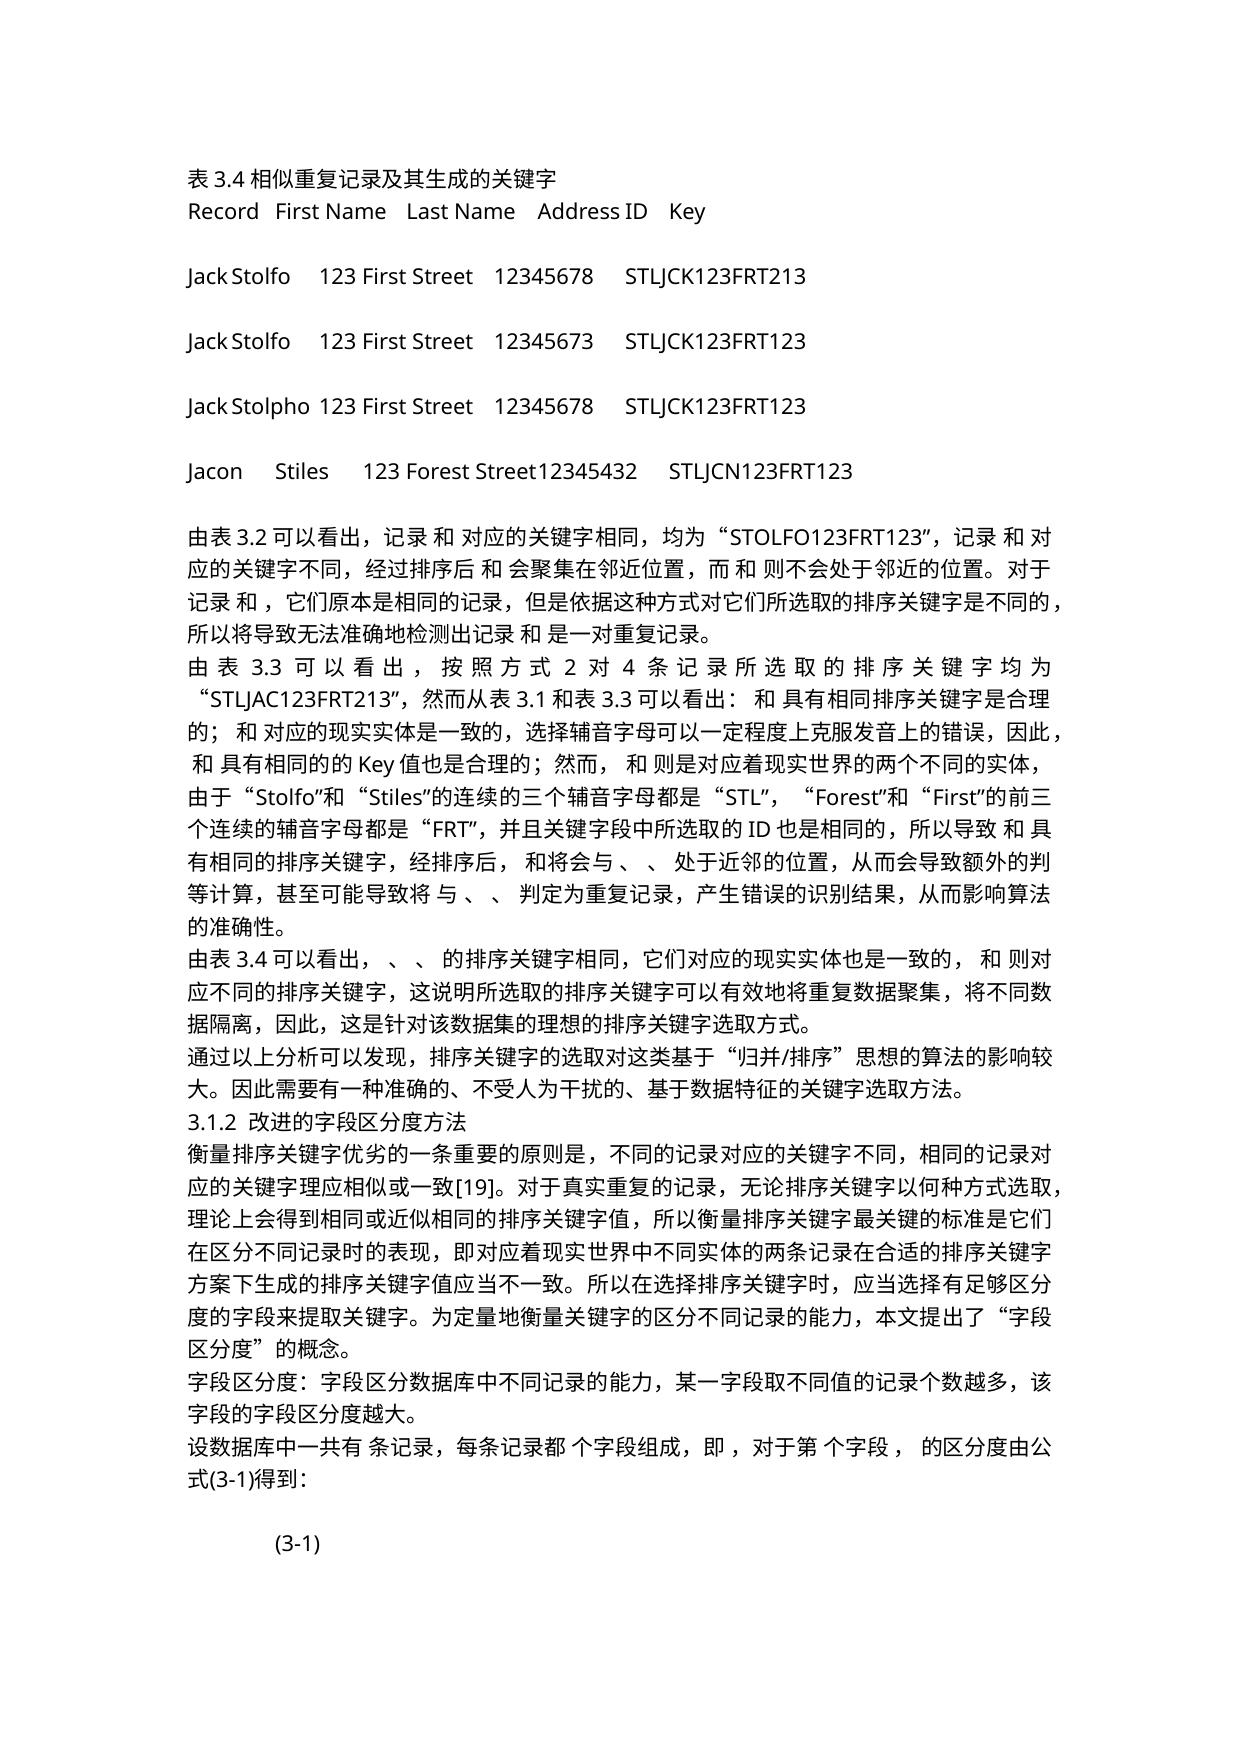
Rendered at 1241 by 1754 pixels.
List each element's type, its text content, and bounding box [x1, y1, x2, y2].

text Record First Name Last Name Address ID Key [187, 194, 1053, 227]
text 通过以上分析可以发现，排序关键字的选取对这类基于“归并/排序”思想的算法的影响较大。因此需要有一种准确的、不受人为干扰的、基于数据特征的关键字选取方法。 [187, 1039, 1053, 1104]
text Jack Stolfo 123 First Street 12345678 STLJCK123FRT213 [187, 259, 1053, 292]
text Jack Stolpho 123 First Street 12345678 STLJCK123FRT123 [187, 389, 1053, 422]
text 表3.4 相似重复记录及其生成的关键字 [187, 162, 1053, 194]
text (3-1) [187, 1527, 1053, 1559]
text 3.1.2 改进的字段区分度方法 [187, 1104, 1053, 1137]
text 由表3.3可以看出，按照方式2对4条记录所选取的排序关键字均为“STLJAC123FRT213”，然而从表3.1和表3.3可以看出： 和 具有相同排序关键字是合理的； 和 对应的现实实体是一致的，选择辅音字母可以一定程度上克服发音上的错误，因此， 和 具有相同的的Key值也是合理的；然而， 和 则是对应着现实世界的两个不同的实体，由于“Stolfo”和“Stiles”的连续的三个辅音字母都是“STL”，“Forest”和“First”的前三个连续的辅音字母都是“FRT”，并且关键字段中所选取的ID也是相同的，所以导致 和 具有相同的排序关键字，经排序后， 和将会与 、 、 处于近邻的位置，从而会导致额外的判等计算，甚至可能导致将 与 、 、 判定为重复记录，产生错误的识别结果，从而影响算法的准确性。 [187, 649, 1053, 942]
text 由表3.2可以看出，记录 和 对应的关键字相同，均为“STOLFO123FRT123”，记录 和 对应的关键字不同，经过排序后 和 会聚集在邻近位置，而 和 则不会处于邻近的位置。对于记录 和 ，它们原本是相同的记录，但是依据这种方式对它们所选取的排序关键字是不同的，所以将导致无法准确地检测出记录 和 是一对重复记录。 [187, 519, 1053, 649]
text 字段区分度：字段区分数据库中不同记录的能力，某一字段取不同值的记录个数越多，该字段的字段区分度越大。 [187, 1364, 1053, 1429]
text 衡量排序关键字优劣的一条重要的原则是，不同的记录对应的关键字不同，相同的记录对应的关键字理应相似或一致[19]。对于真实重复的记录，无论排序关键字以何种方式选取，理论上会得到相同或近似相同的排序关键字值，所以衡量排序关键字最关键的标准是它们在区分不同记录时的表现，即对应着现实世界中不同实体的两条记录在合适的排序关键字方案下生成的排序关键字值应当不一致。所以在选择排序关键字时，应当选择有足够区分度的字段来提取关键字。为定量地衡量关键字的区分不同记录的能力，本文提出了“字段区分度”的概念。 [187, 1137, 1053, 1364]
text 由表3.4可以看出， 、 、 的排序关键字相同，它们对应的现实实体也是一致的， 和 则对应不同的排序关键字，这说明所选取的排序关键字可以有效地将重复数据聚集，将不同数据隔离，因此，这是针对该数据集的理想的排序关键字选取方式。 [187, 942, 1053, 1039]
text 设数据库中一共有 条记录，每条记录都 个字段组成，即 ，对于第 个字段 ， 的区分度由公式(3-1)得到： [187, 1429, 1053, 1494]
text Jack Stolfo 123 First Street 12345673 STLJCK123FRT123 [187, 324, 1053, 357]
text Jacon Stiles 123 Forest Street 12345432 STLJCN123FRT123 [187, 454, 1053, 487]
